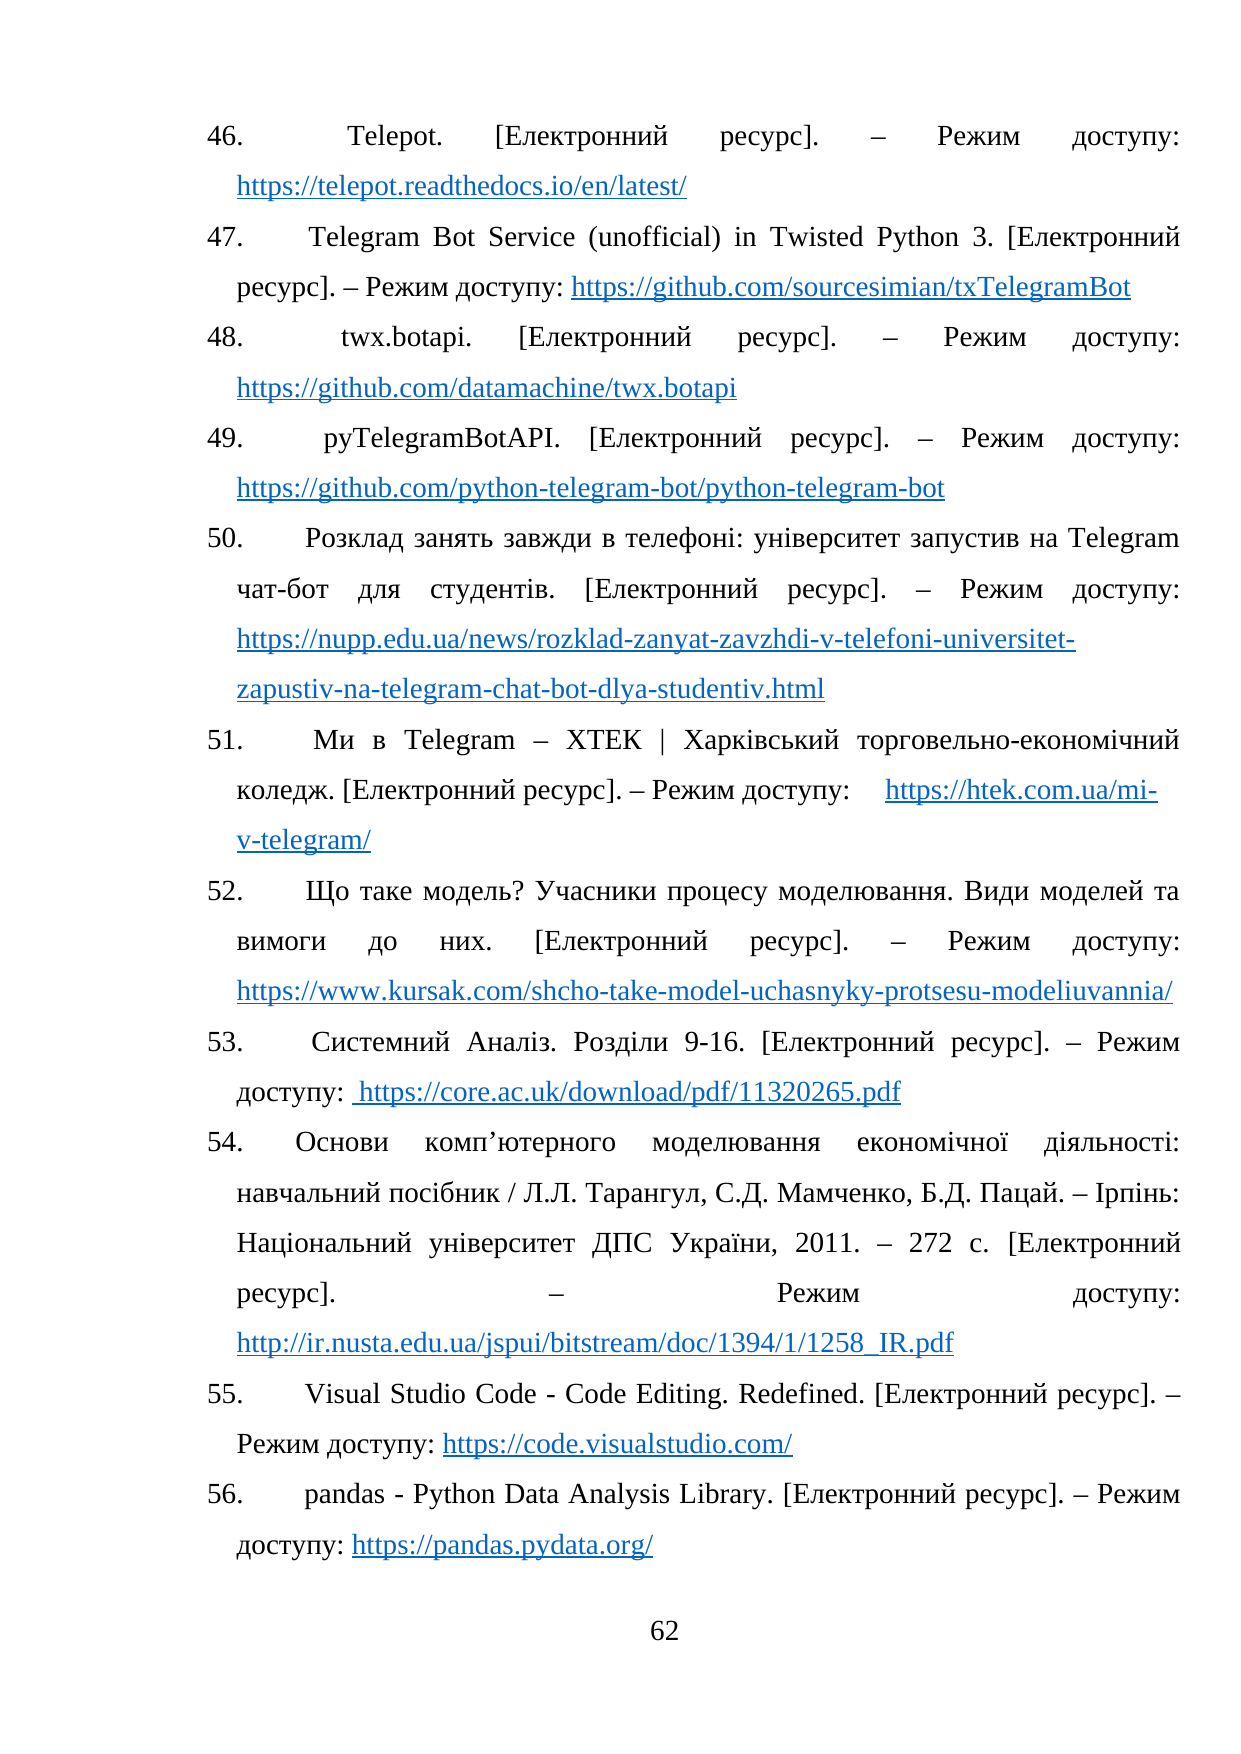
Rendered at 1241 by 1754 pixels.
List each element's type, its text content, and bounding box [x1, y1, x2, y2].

list Telegram Bot Service (unofficial) in Twisted Python 3. [Електронний ресурс]. – Режим доступу: https://github.com/sourcesimian/txTelegramBot [207, 219, 1181, 303]
list Visual Studio Code - Code Editing. Redefined. [Електронний ресурс]. – Режим доступу: https://code.visualstudio.com/ [207, 1376, 1181, 1460]
list pyTelegramBotAPI. [Електронний ресурс]. – Режим доступу: https://github.com/python-telegram-bot/python-telegram-bot [207, 420, 1181, 504]
list Розклад занять завжди в телефоні: університет запустив на Telegram чат-бот для студентів. [Електронний ресурс]. – Режим доступу: https://nupp.edu.ua/news/rozklad-zanyat-zavzhdi-v-telefoni-universitet-zapustiv-na-telegram-chat-bot-dlya-studentiv.html [207, 521, 1181, 705]
list Системний Аналіз. Розділи 9-16. [Електронний ресурс]. – Режим доступу: https://core.ac.uk/download/pdf/11320265.pdf [207, 1024, 1181, 1108]
list Ми в Telegram – ХТЕК | Харківський торговельно-економічний коледж. [Електронний ресурс]. – Режим доступу: https://htek.com.ua/mi-v-telegram/ [207, 722, 1181, 856]
list pandas - Python Data Analysis Library. [Електронний ресурс]. – Режим доступу: https://pandas.pydata.org/ [207, 1477, 1181, 1560]
list Telepot. [Електронний ресурс]. – Режим доступу: https://telepot.readthedocs.io/en/latest/ [207, 118, 1181, 202]
list Основи комп’ютерного моделювання економічної діяльності: навчальний посібник / Л.Л. Тарангул, С.Д. Мамченко, Б.Д. Пацай. – Ірпінь: Національний університет ДПС України, 2011. – 272 с. [Електронний ресурс]. – Режим доступу: http://ir.nusta.edu.ua/jspui/bitstream/doc/1394/1/1258_IR.pdf [207, 1124, 1181, 1359]
list Що таке модель? Учасники процесу моделювання. Види моделей та вимоги до них. [Електронний ресурс]. – Режим доступу: https://www.kursak.com/shcho-take-model-uchasnyky-protsesu-modeliuvannia/ [207, 873, 1181, 1007]
list twx.botapi. [Електронний ресурс]. – Режим доступу: https://github.com/datamachine/twx.botapi [207, 319, 1181, 403]
